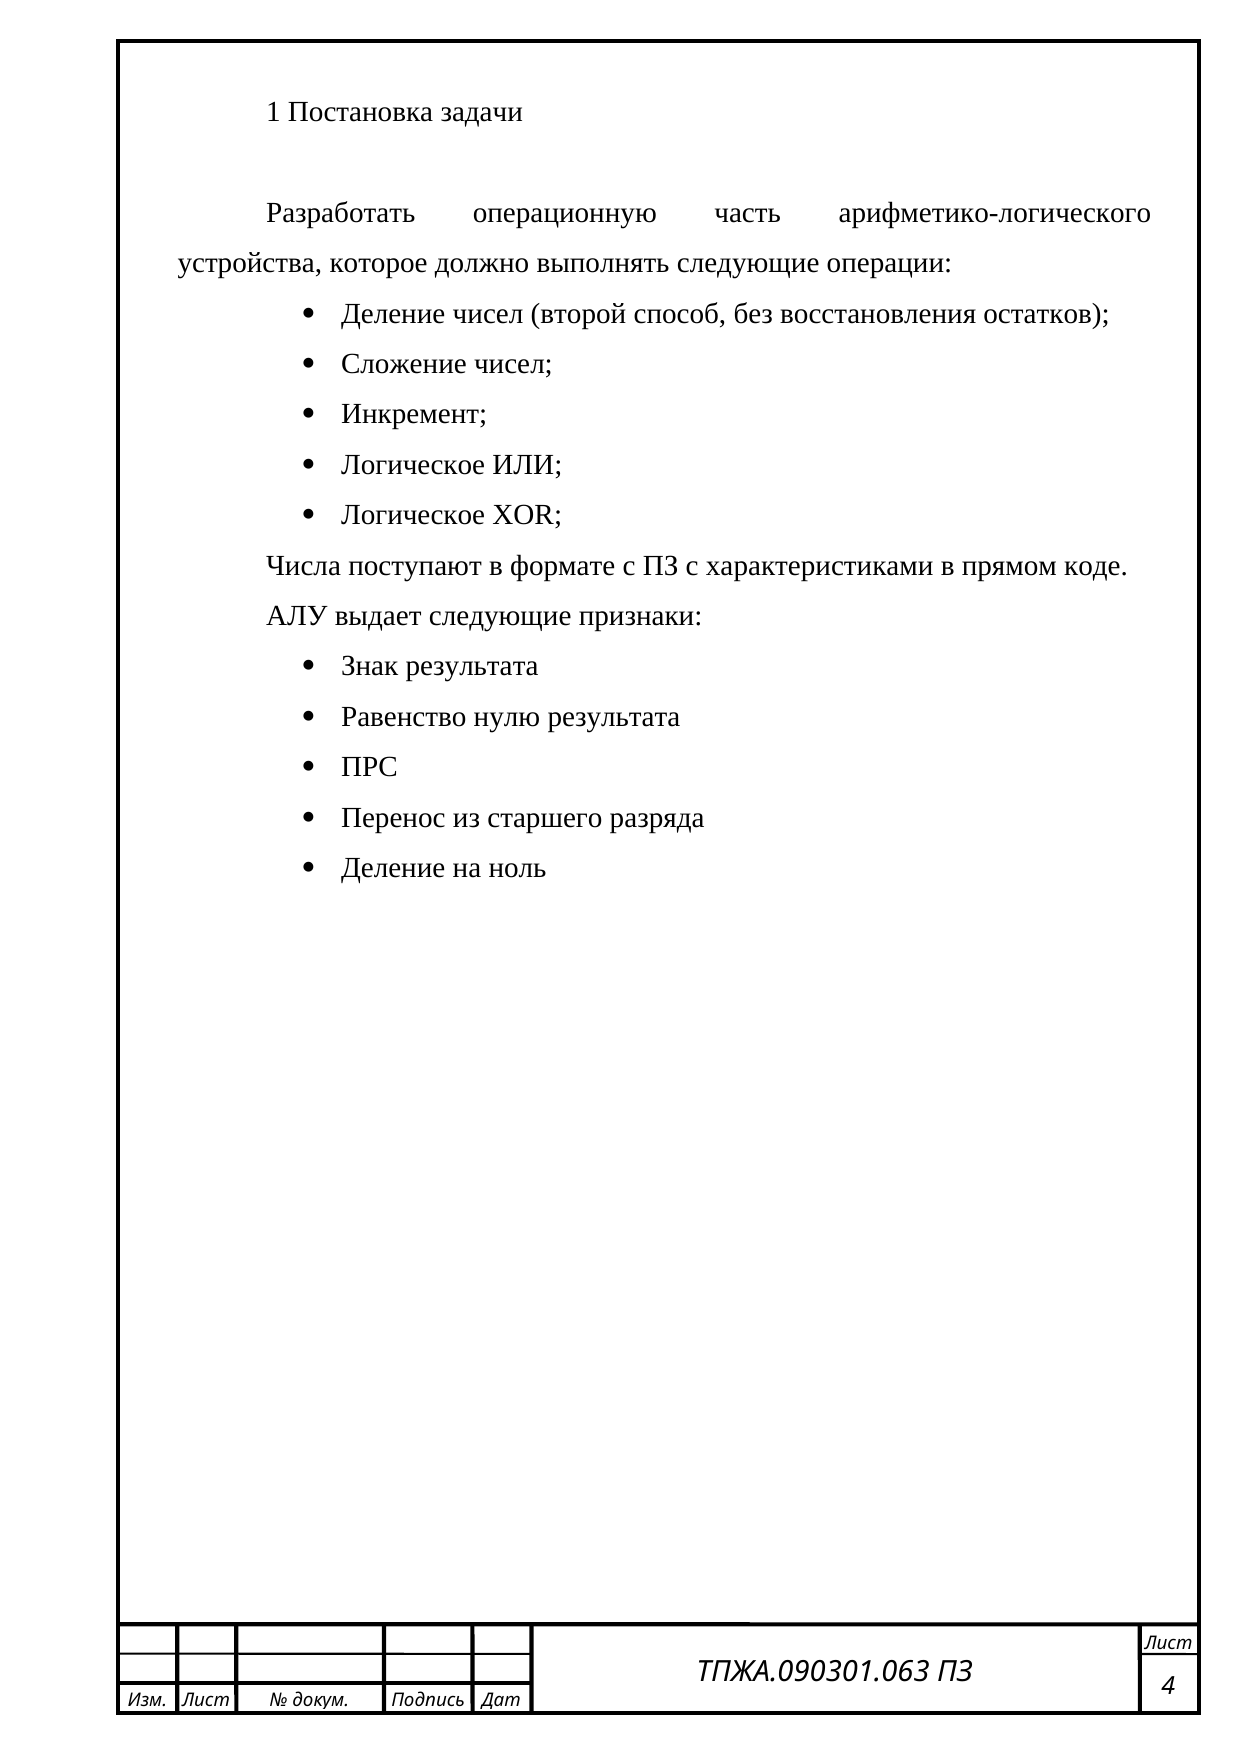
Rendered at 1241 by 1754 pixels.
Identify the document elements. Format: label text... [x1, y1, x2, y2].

text Числа поступают в формате с ПЗ с характеристиками в прямом коде. [177, 548, 1152, 581]
list Знак результата [303, 648, 1152, 682]
list Сложение чисел; [303, 346, 1152, 380]
text Разработать операционную часть арифметико-логического устройства, которое должно выполнять следующие операции: [177, 195, 1152, 279]
list Логическое XOR; [303, 497, 1152, 531]
list Логическое ИЛИ; [303, 447, 1152, 481]
text АЛУ выдает следующие признаки: [177, 598, 1152, 632]
list Деление чисел (второй способ, без восстановления остатков); [303, 296, 1152, 329]
text 1 Постановка задачи [177, 94, 1152, 128]
list Равенство нулю результата [303, 699, 1152, 732]
list ПРС [303, 749, 1152, 783]
list Перенос из старшего разряда [303, 800, 1152, 833]
list Инкремент; [303, 397, 1152, 430]
list Деление на ноль [303, 850, 1152, 884]
